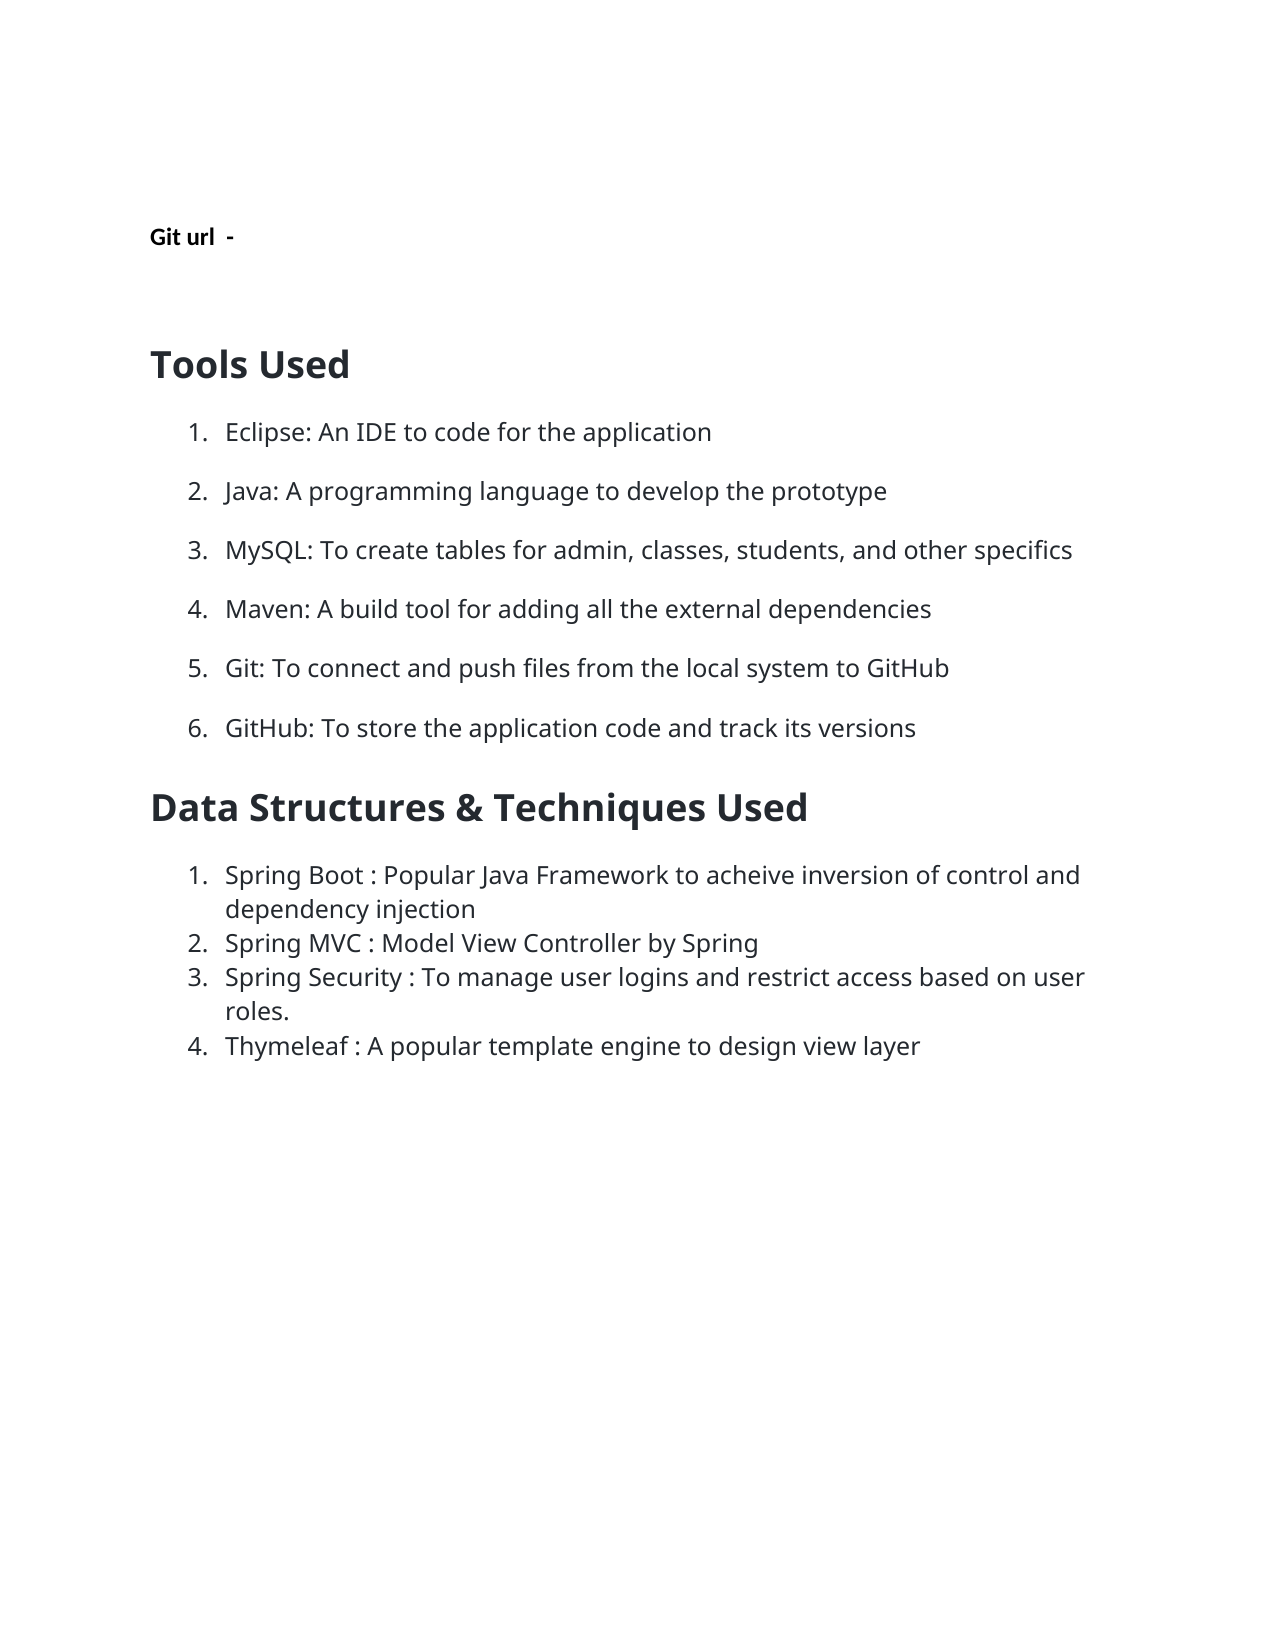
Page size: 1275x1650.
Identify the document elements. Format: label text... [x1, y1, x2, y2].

subtitle Data Structures & Techniques Used [150, 782, 1125, 833]
list Git: To connect and push files from the local system to GitHub [187, 651, 1125, 685]
text Tools Used [150, 339, 1125, 390]
list Spring MVC : Model View Controller by Spring [187, 926, 1125, 960]
list Spring Security : To manage user logins and restrict access based on user roles. [187, 960, 1125, 1028]
list Thymeleaf : A popular template engine to design view layer [187, 1028, 1125, 1062]
list Maven: A build tool for adding all the external dependencies [187, 592, 1125, 626]
list GitHub: To store the application code and track its versions [187, 710, 1125, 744]
list Spring Boot : Popular Java Framework to acheive inversion of control and dependency injection [187, 858, 1125, 926]
list Eclipse: An IDE to code for the application [187, 415, 1125, 449]
text Git url - [150, 222, 1125, 252]
list MySQL: To create tables for admin, classes, students, and other specifics [187, 533, 1125, 567]
list Java: A programming language to develop the prototype [187, 474, 1125, 508]
